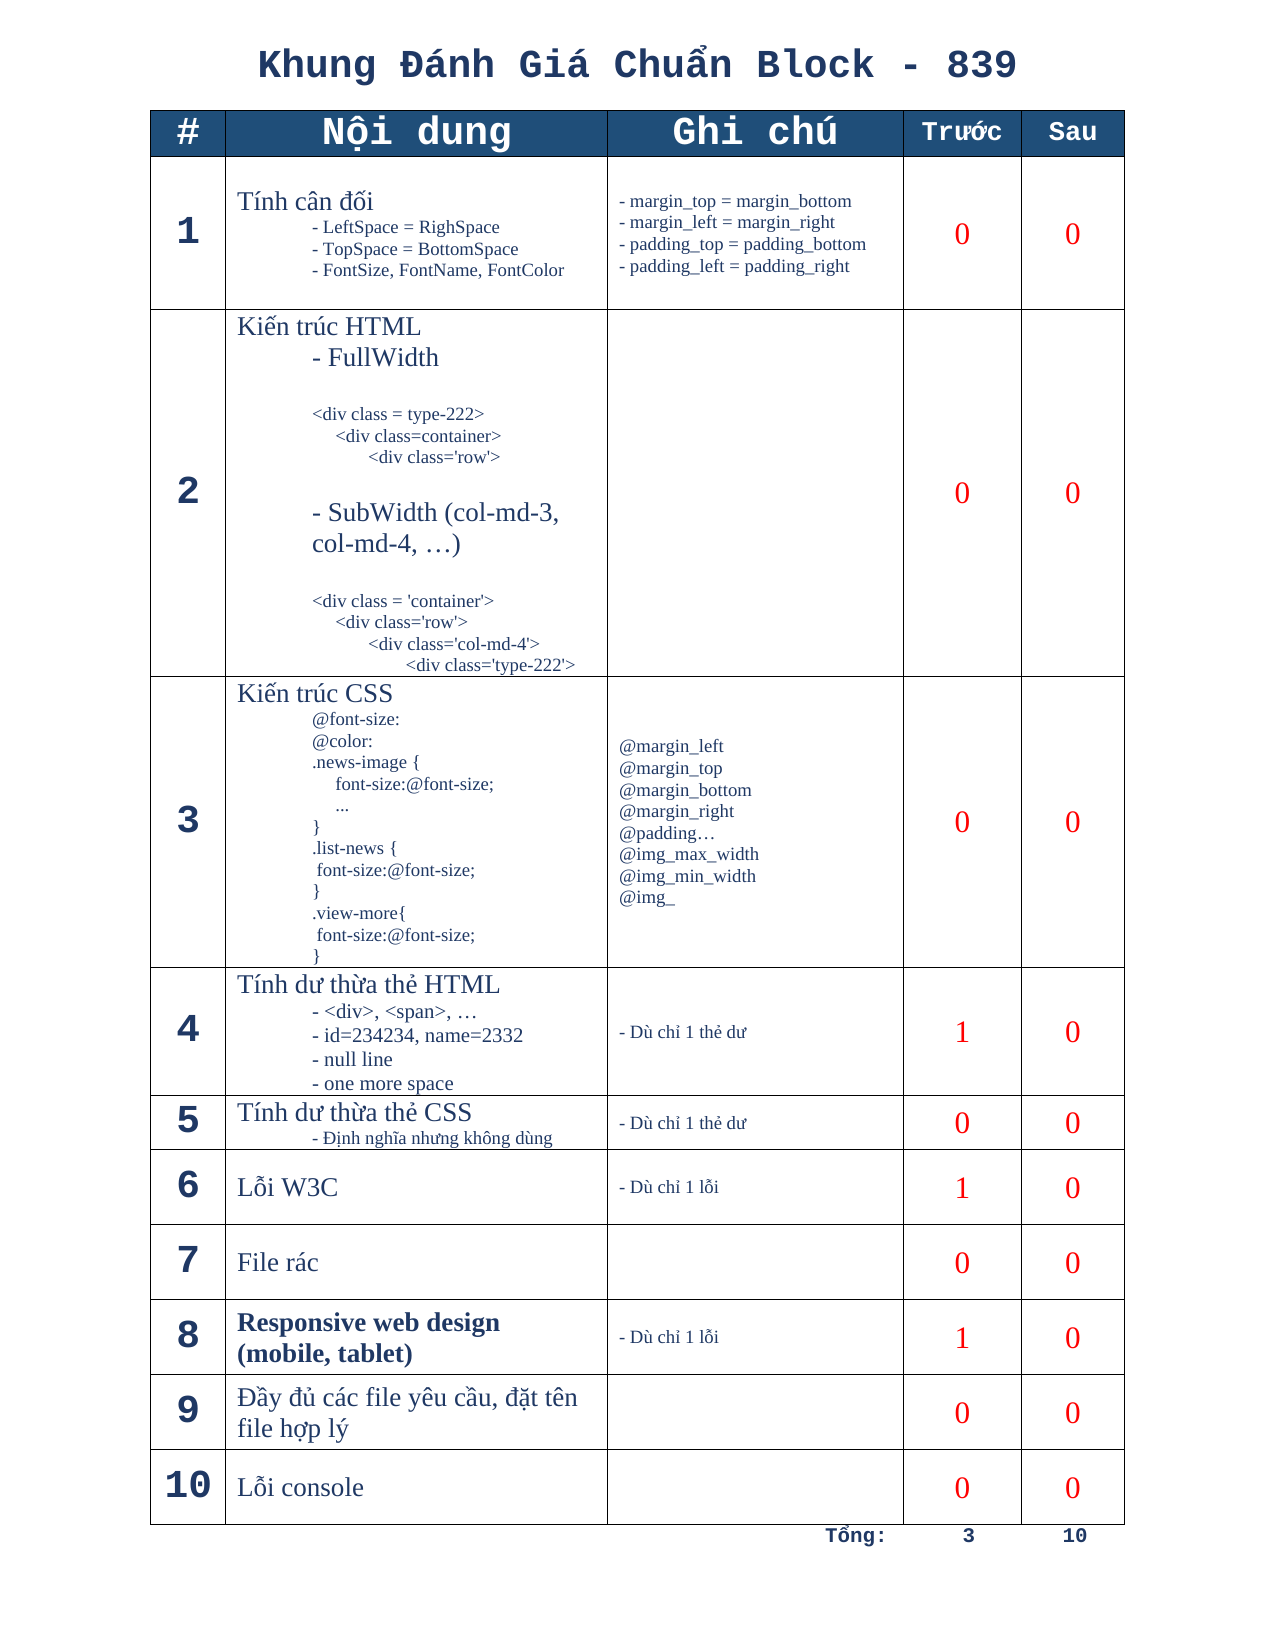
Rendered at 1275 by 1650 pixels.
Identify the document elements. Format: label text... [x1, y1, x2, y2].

table_cell @margin_left @margin_top @margin_bottom @margin_right @padding… @img_max_width @img_min_width @img_ [608, 677, 903, 967]
table_cell [608, 1225, 903, 1299]
table_header # [151, 111, 225, 156]
table_cell 0 [904, 1225, 1021, 1299]
table_cell 0 [904, 1375, 1021, 1449]
table_header Nội dung [226, 111, 607, 156]
table_cell Tính dư thừa thẻ HTML - <div>, <span>, … - id=234234, name=2332 - null line - one more space [226, 968, 607, 1095]
table_cell 0 [904, 310, 1021, 676]
table_cell - Dù chỉ 1 lỗi [608, 1300, 903, 1374]
table_cell - Dù chỉ 1 thẻ dư [608, 968, 903, 1095]
table_cell 0 [904, 1096, 1021, 1149]
table_cell 0 [1022, 677, 1124, 967]
table_cell 8 [151, 1300, 225, 1374]
table_cell 0 [1022, 1450, 1124, 1524]
table_cell Tính dư thừa thẻ CSS - Định nghĩa nhưng không dùng [226, 1096, 607, 1149]
table_cell 1 [151, 157, 225, 309]
table_cell 0 [1022, 1096, 1124, 1149]
text Khung Đánh Giá Chuẩn Block - 839 [150, 45, 1125, 90]
table_cell Lỗi console [226, 1450, 607, 1524]
text Tổng: 3 10 [150, 1525, 1125, 1548]
table_cell 5 [151, 1096, 225, 1149]
table_cell File rác [226, 1225, 607, 1299]
table_cell 3 [151, 677, 225, 967]
table_cell 1 [904, 1150, 1021, 1224]
table_cell 0 [1022, 1150, 1124, 1224]
table_cell - Dù chỉ 1 thẻ dư [608, 1096, 903, 1149]
table_cell Tính cân đối - LeftSpace = RighSpace - TopSpace = BottomSpace - FontSize, FontName, FontColor [226, 157, 607, 309]
table_cell - margin_top = margin_bottom - margin_left = margin_right - padding_top = padding_bottom - padding_left = padding_right [608, 157, 903, 309]
table_cell 0 [1022, 1375, 1124, 1449]
table_cell 0 [904, 677, 1021, 967]
table_cell Đầy đủ các file yêu cầu, đặt tên file hợp lý [226, 1375, 607, 1449]
table_cell 1 [904, 1300, 1021, 1374]
table_header Trước [904, 111, 1021, 156]
table_cell Responsive web design (mobile, tablet) [226, 1300, 607, 1374]
table_cell Kiến trúc HTML - FullWidth <div class = type-222> <div class=container> <div class='row'> - SubWidth (col-md-3, col-md-4, …) <div class = 'container'> <div class='row'> <div class='col-md-4'> <div class='type-222'> [226, 310, 607, 676]
table_cell 1 [904, 968, 1021, 1095]
table_cell Lỗi W3C [226, 1150, 607, 1224]
table_cell 7 [151, 1225, 225, 1299]
table_cell 9 [151, 1375, 225, 1449]
table_cell 0 [904, 1450, 1021, 1524]
table_cell 0 [1022, 157, 1124, 309]
table_cell 10 [151, 1450, 225, 1524]
table_cell 0 [904, 157, 1021, 309]
table_header Sau [1022, 111, 1124, 156]
table_cell Kiến trúc CSS @font-size: @color: .news-image { font-size:@font-size; ... } .list-news { font-size:@font-size; } .view-more{ font-size:@font-size; } [226, 677, 607, 967]
table_cell 2 [151, 310, 225, 676]
table_cell - Dù chỉ 1 lỗi [608, 1150, 903, 1224]
table_cell 6 [151, 1150, 225, 1224]
table_cell 0 [1022, 968, 1124, 1095]
table_cell [608, 310, 903, 676]
table_header Ghi chú [608, 111, 903, 156]
table_cell 4 [151, 968, 225, 1095]
table_cell [608, 1375, 903, 1449]
table_cell 0 [1022, 1225, 1124, 1299]
table_cell [608, 1450, 903, 1524]
table_cell 0 [1022, 1300, 1124, 1374]
table_cell 0 [1022, 310, 1124, 676]
